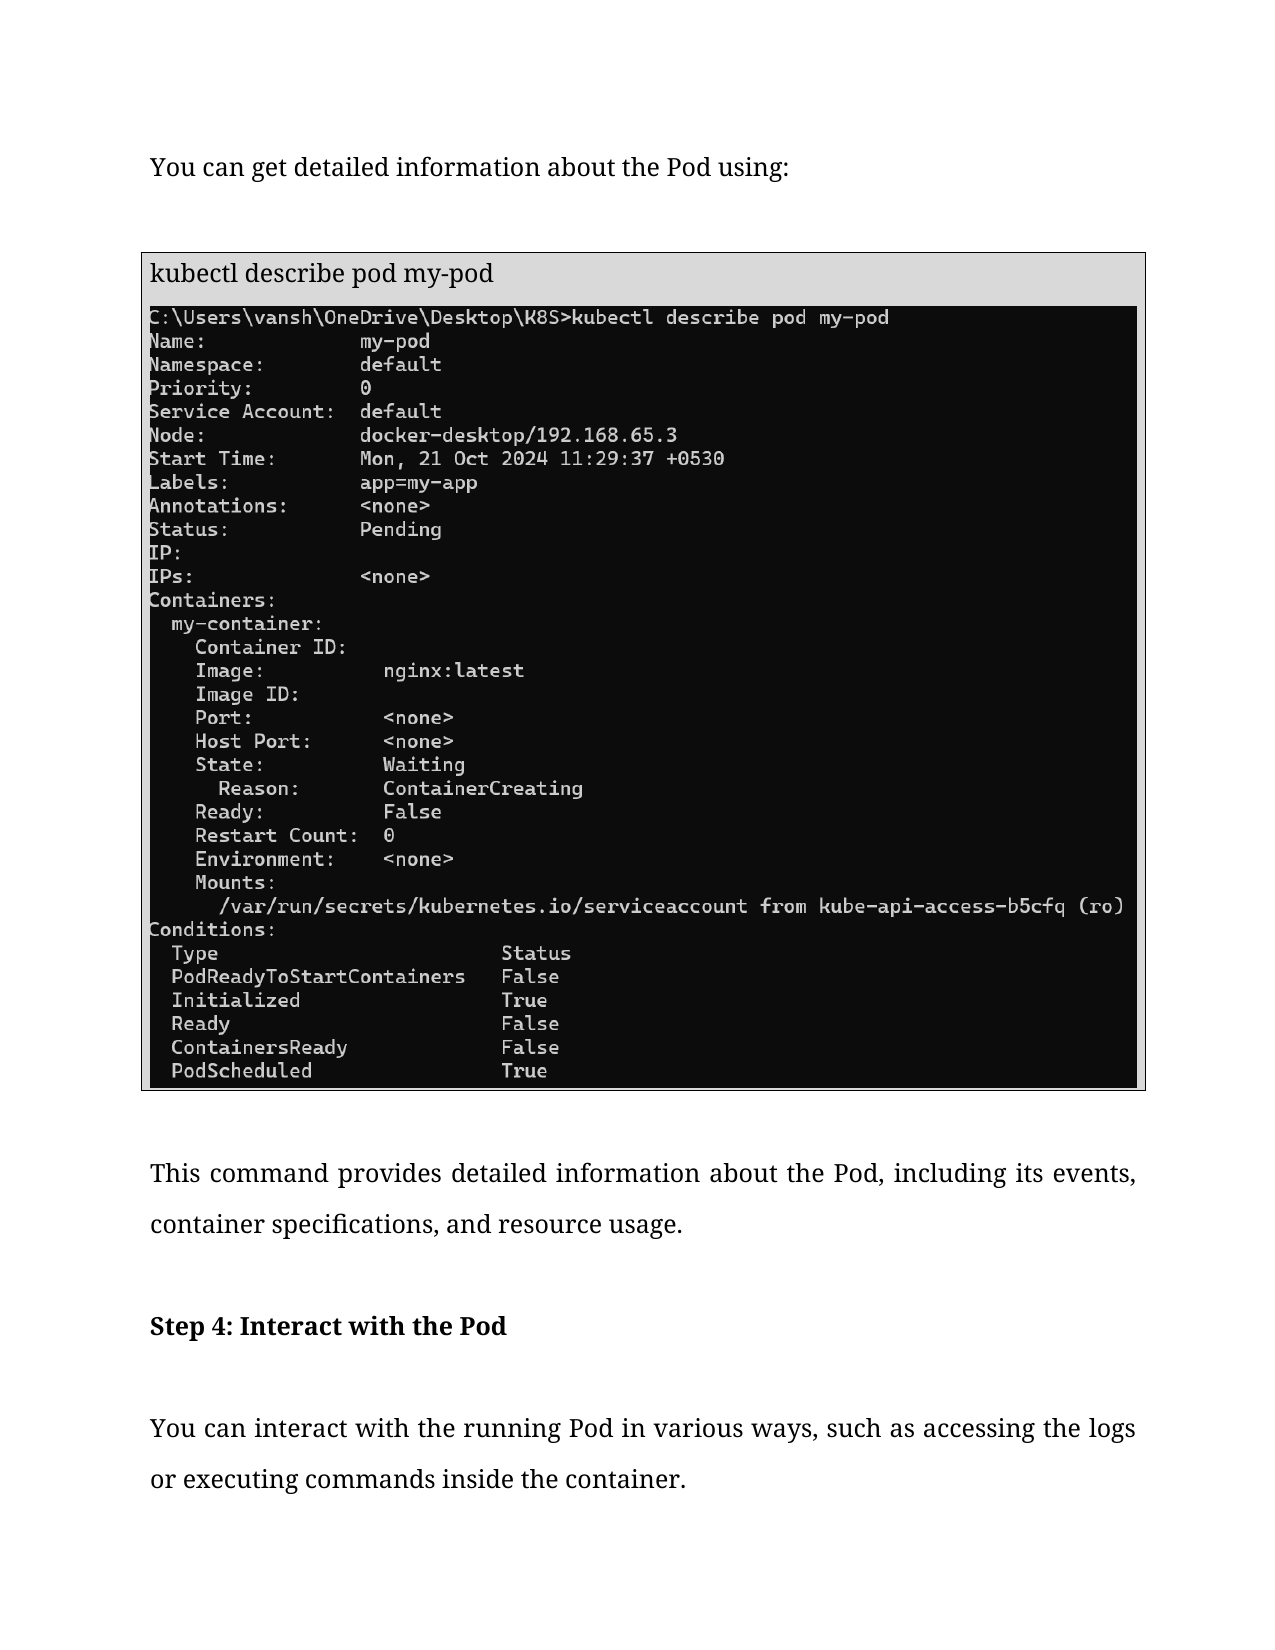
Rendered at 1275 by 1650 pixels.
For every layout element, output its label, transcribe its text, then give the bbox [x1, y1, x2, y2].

text You can interact with the running Pod in various ways, such as accessing the logs or executing commands inside the container. [150, 1411, 1137, 1496]
picture [150, 306, 1137, 1088]
text You can get detailed information about the Pod using: [150, 150, 1137, 184]
text kubectl describe pod my-pod [142, 253, 1145, 289]
text This command provides detailed information about the Pod, including its events, container specifications, and resource usage. [150, 1155, 1137, 1240]
text Step 4: Interact with the Pod [150, 1308, 1137, 1342]
